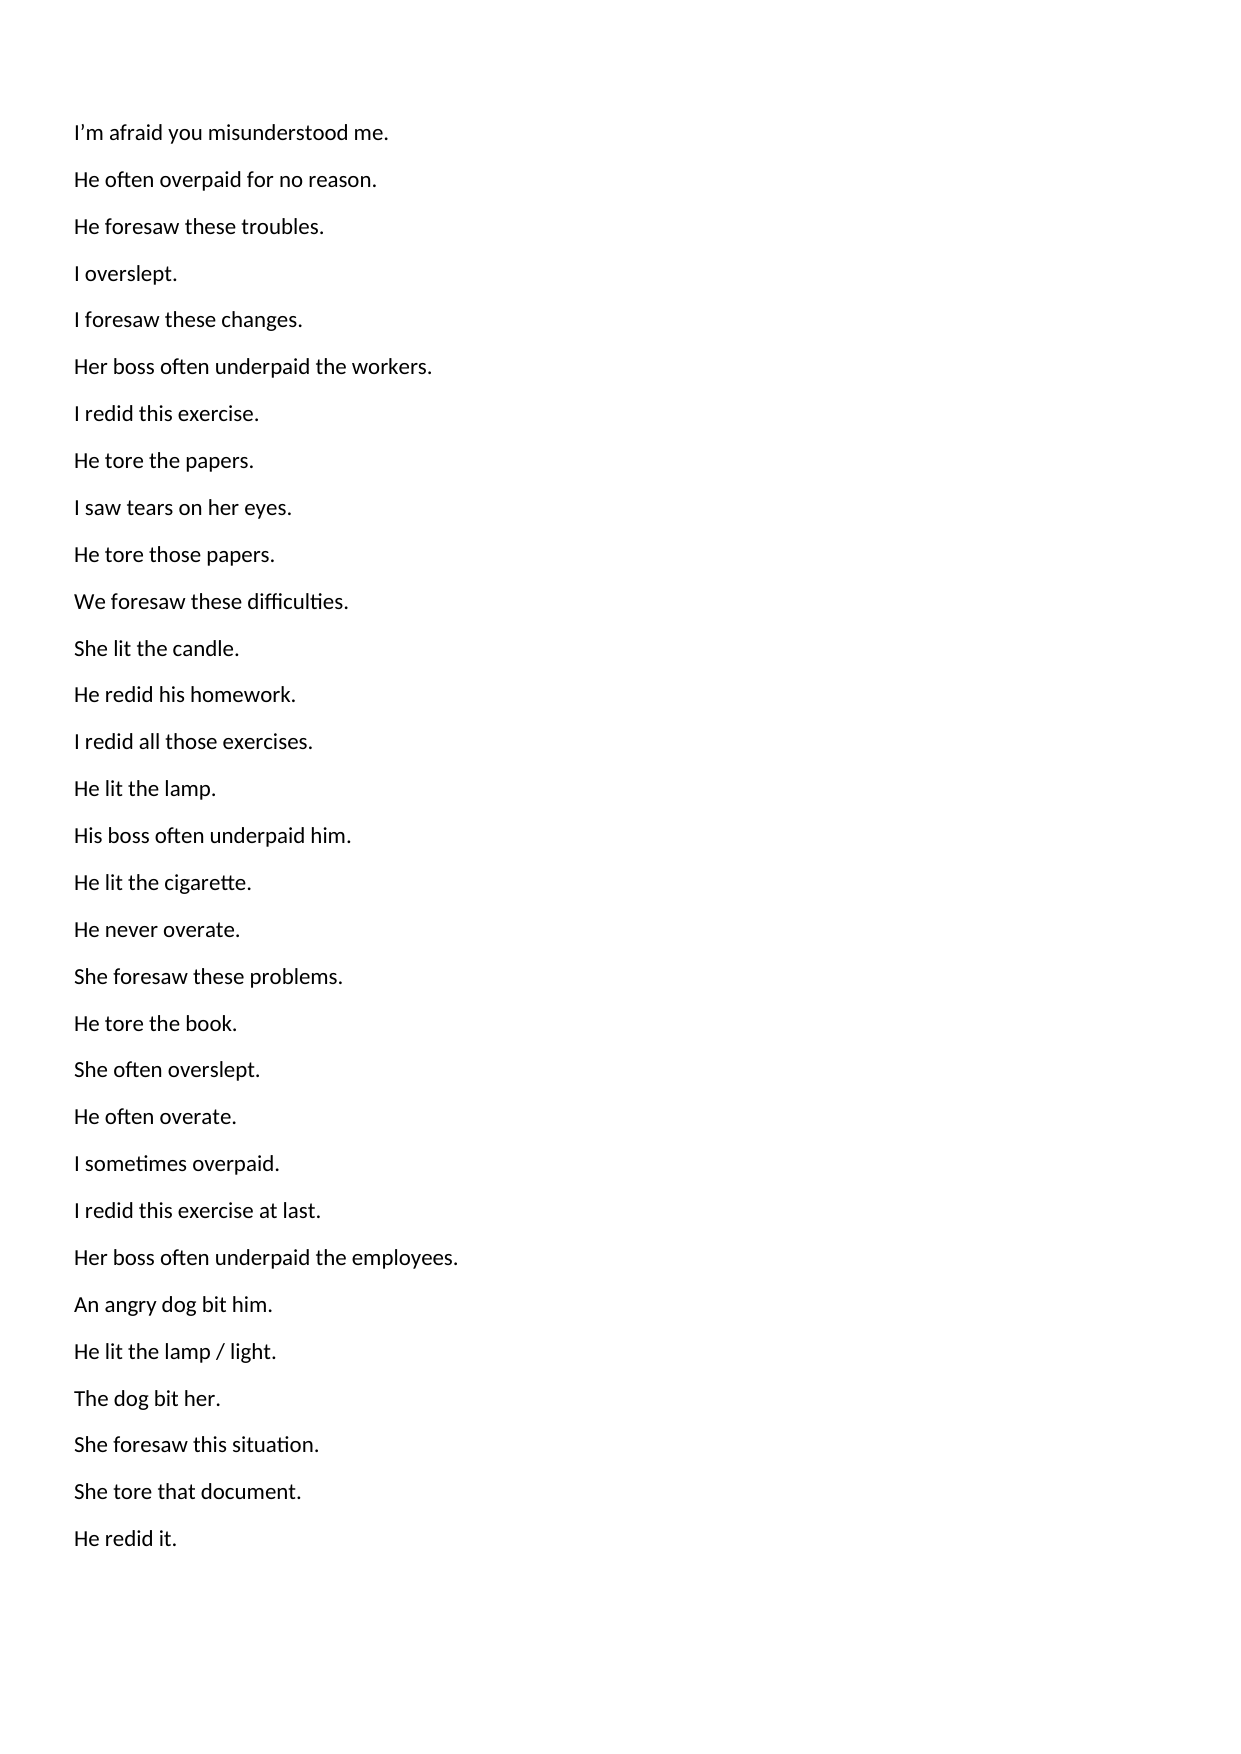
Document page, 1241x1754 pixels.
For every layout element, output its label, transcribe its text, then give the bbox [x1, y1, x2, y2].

text He tore those papers. [74, 540, 605, 568]
text Her boss often underpaid the employees. [74, 1243, 605, 1271]
text She often overslept. [74, 1056, 605, 1084]
text He often overate. [74, 1102, 605, 1131]
text He foresaw these troubles. [74, 212, 605, 240]
text She lit the candle. [74, 634, 605, 662]
text An angry dog bit him. [74, 1290, 605, 1318]
text He often overpaid for no reason. [74, 165, 605, 193]
text I saw tears on her eyes. [74, 493, 605, 521]
text I redid all those exercises. [74, 727, 605, 756]
text She tore that document. [74, 1477, 605, 1506]
text I redid this exercise. [74, 399, 605, 427]
text I overslept. [74, 259, 605, 287]
text He lit the cigarette. [74, 868, 605, 896]
text She foresaw these problems. [74, 962, 605, 990]
text He redid it. [74, 1524, 605, 1552]
text His boss often underpaid him. [74, 821, 605, 849]
text She foresaw this situation. [74, 1431, 605, 1459]
text He lit the lamp. [74, 774, 605, 802]
text The dog bit her. [74, 1384, 605, 1412]
text I redid this exercise at last. [74, 1196, 605, 1224]
text We foresaw these difficulties. [74, 587, 605, 615]
text He redid his homework. [74, 681, 605, 709]
text I sometimes overpaid. [74, 1149, 605, 1177]
text Her boss often underpaid the workers. [74, 352, 605, 381]
text He never overate. [74, 915, 605, 943]
text He lit the lamp / light. [74, 1337, 605, 1365]
text He tore the book. [74, 1009, 605, 1037]
text He tore the papers. [74, 446, 605, 474]
text I foresaw these changes. [74, 306, 605, 334]
text I’m afraid you misunderstood me. [74, 118, 605, 146]
